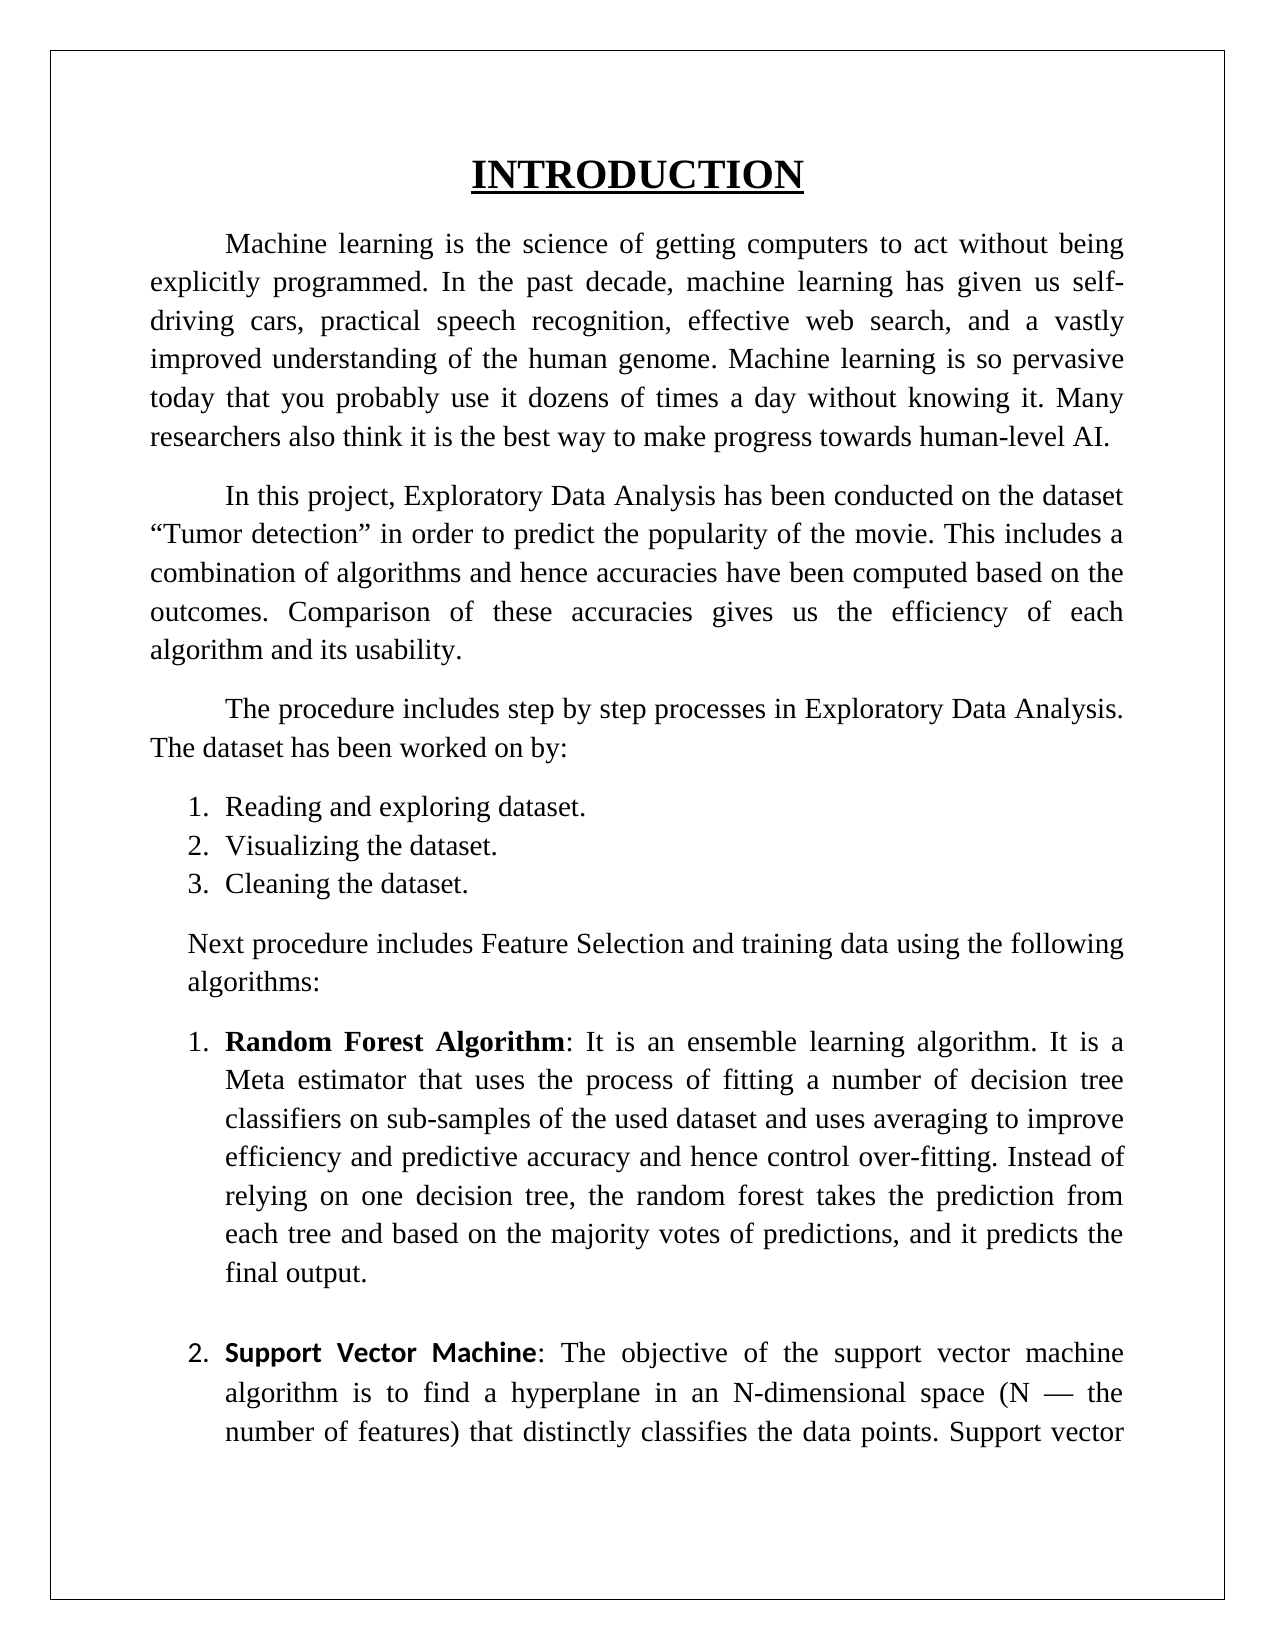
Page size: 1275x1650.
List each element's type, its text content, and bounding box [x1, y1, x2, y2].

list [187, 1334, 1125, 1447]
list Visualizing the dataset. [187, 828, 1125, 862]
text INTRODUCTION [150, 150, 1125, 198]
text Machine learning is the science of getting computers to act without being explicitly programmed. In the past decade, machine learning has given us self-driving cars, practical speech recognition, effective web search, and a vastly improved understanding of the human genome. Machine learning is so pervasive today that you probably use it dozens of times a day without knowing it. Many researchers also think it is the best way to make progress towards human-level AI. [150, 226, 1125, 452]
list Cleaning the dataset. [187, 867, 1125, 900]
list Reading and exploring dataset. [187, 789, 1125, 823]
text Next procedure includes Feature Selection and training data using the following algorithms: [187, 926, 1125, 998]
text In this project, Exploratory Data Analysis has been conducted on the dataset “Tumor detection” in order to predict the popularity of the movie. This includes a combination of algorithms and hence accuracies have been computed based on the outcomes. Comparison of these accuracies gives us the efficiency of each algorithm and its usability. [150, 478, 1125, 666]
list Random Forest Algorithm: It is an ensemble learning algorithm. It is a Meta estimator that uses the process of fitting a number of decision tree classifiers on sub-samples of the used dataset and uses averaging to improve efficiency and predictive accuracy and hence control over-fitting. Instead of relying on one decision tree, the random forest takes the prediction from each tree and based on the majority votes of predictions, and it predicts the final output. [187, 1024, 1125, 1289]
text The procedure includes step by step processes in Exploratory Data Analysis. The dataset has been worked on by: [150, 692, 1125, 764]
